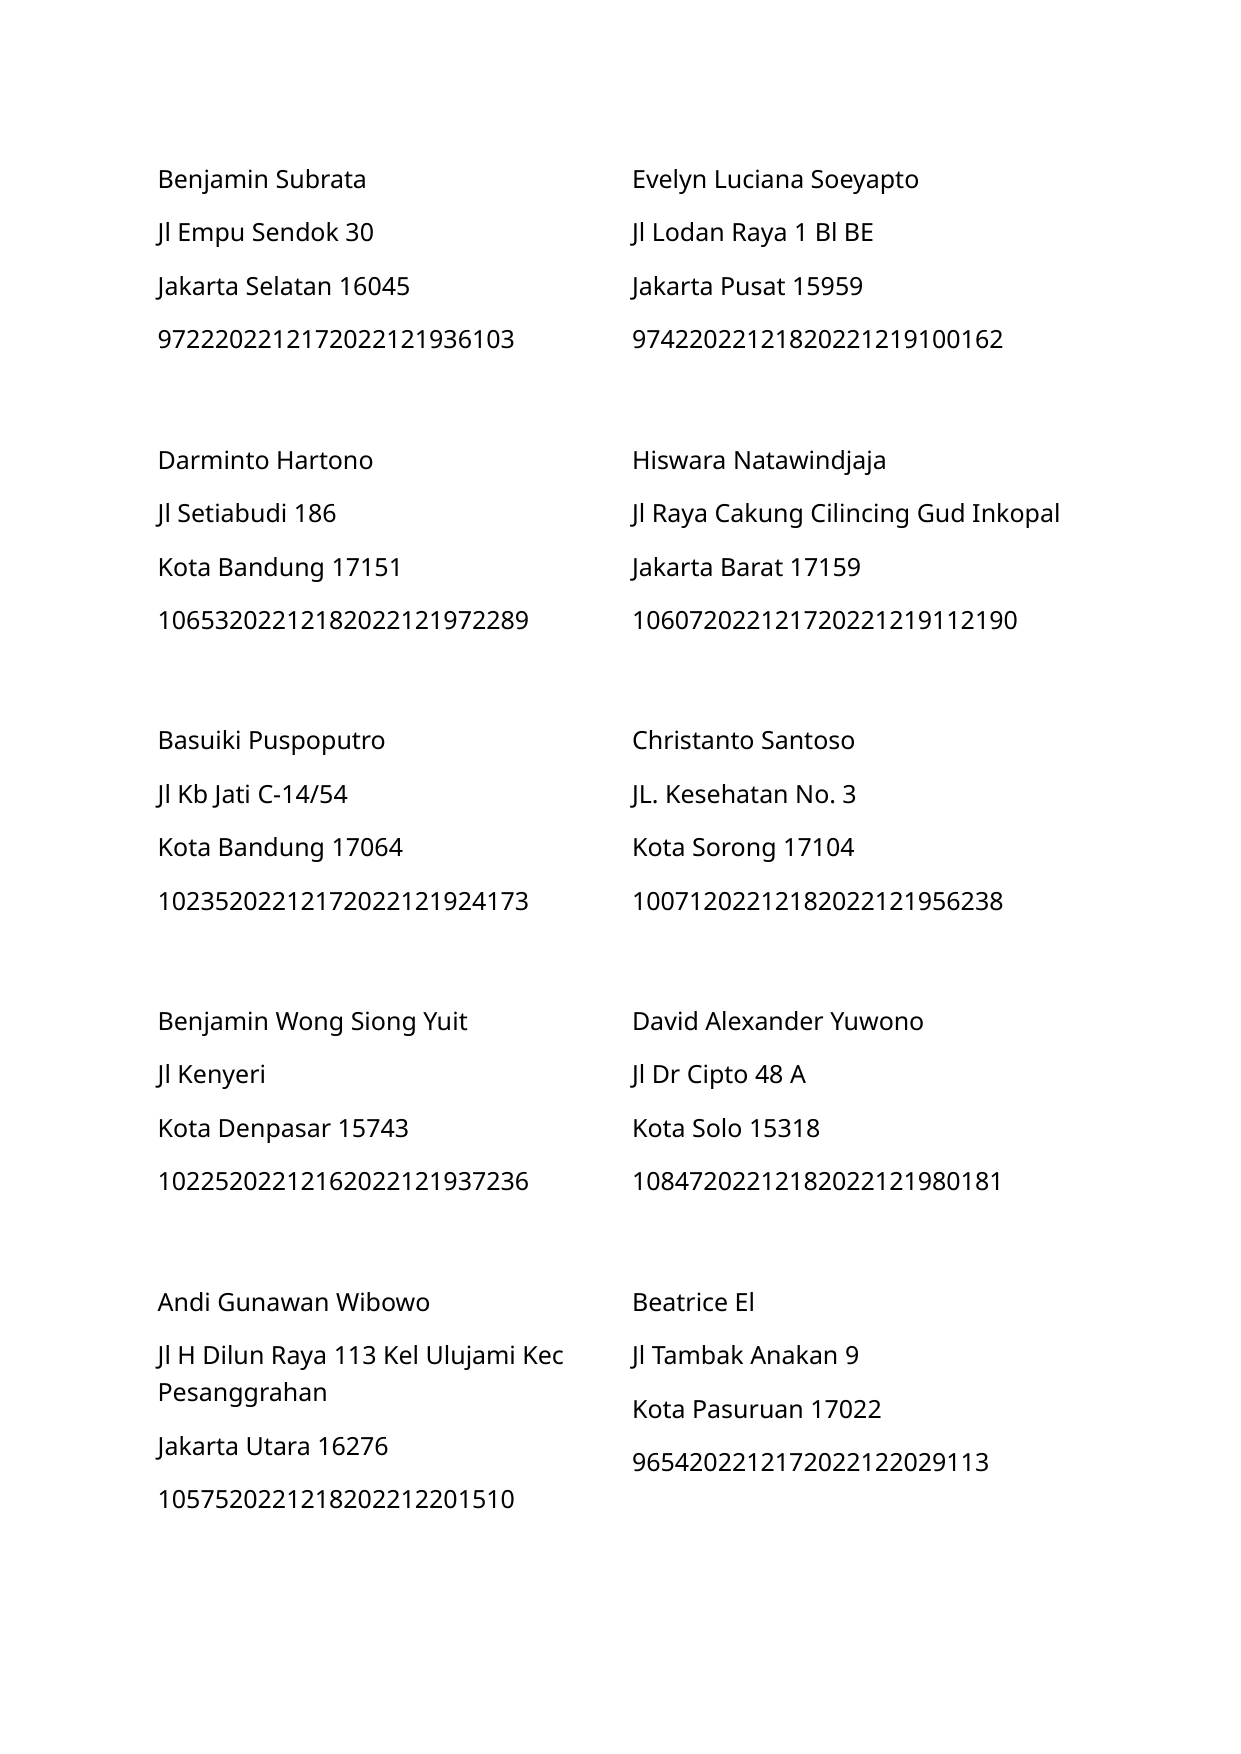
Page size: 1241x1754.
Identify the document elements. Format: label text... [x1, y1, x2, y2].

table_header Benjamin Subrata Jl Empu Sendok 30 Jakarta Selatan 16045 9722202212172022121936103 [149, 150, 623, 431]
table_cell Beatrice El Jl Tambak Anakan 9 Kota Pasuruan 17022 9654202212172022122029113 [623, 1273, 1097, 1554]
table_cell Benjamin Wong Siong Yuit Jl Kenyeri Kota Denpasar 15743 10225202212162022121937236 [149, 992, 623, 1273]
table_cell Darminto Hartono Jl Setiabudi 186 Kota Bandung 17151 10653202212182022121972289 [149, 431, 623, 711]
table_cell David Alexander Yuwono Jl Dr Cipto 48 A Kota Solo 15318 10847202212182022121980181 [623, 992, 1097, 1273]
table_cell Hiswara Natawindjaja Jl Raya Cakung Cilincing Gud Inkopal Jakarta Barat 17159 106072022121720221219112190 [623, 431, 1097, 711]
table_cell Andi Gunawan Wibowo Jl H Dilun Raya 113 Kel Ulujami Kec Pesanggrahan Jakarta Utara 16276 1057520221218202212201510 [149, 1273, 623, 1554]
table_cell Basuiki Puspoputro Jl Kb Jati C-14/54 Kota Bandung 17064 10235202212172022121924173 [149, 711, 623, 992]
table_cell Christanto Santoso JL. Kesehatan No. 3 Kota Sorong 17104 10071202212182022121956238 [623, 711, 1097, 992]
table_header Evelyn Luciana Soeyapto Jl Lodan Raya 1 Bl BE Jakarta Pusat 15959 97422022121820221219100162 [623, 150, 1097, 431]
